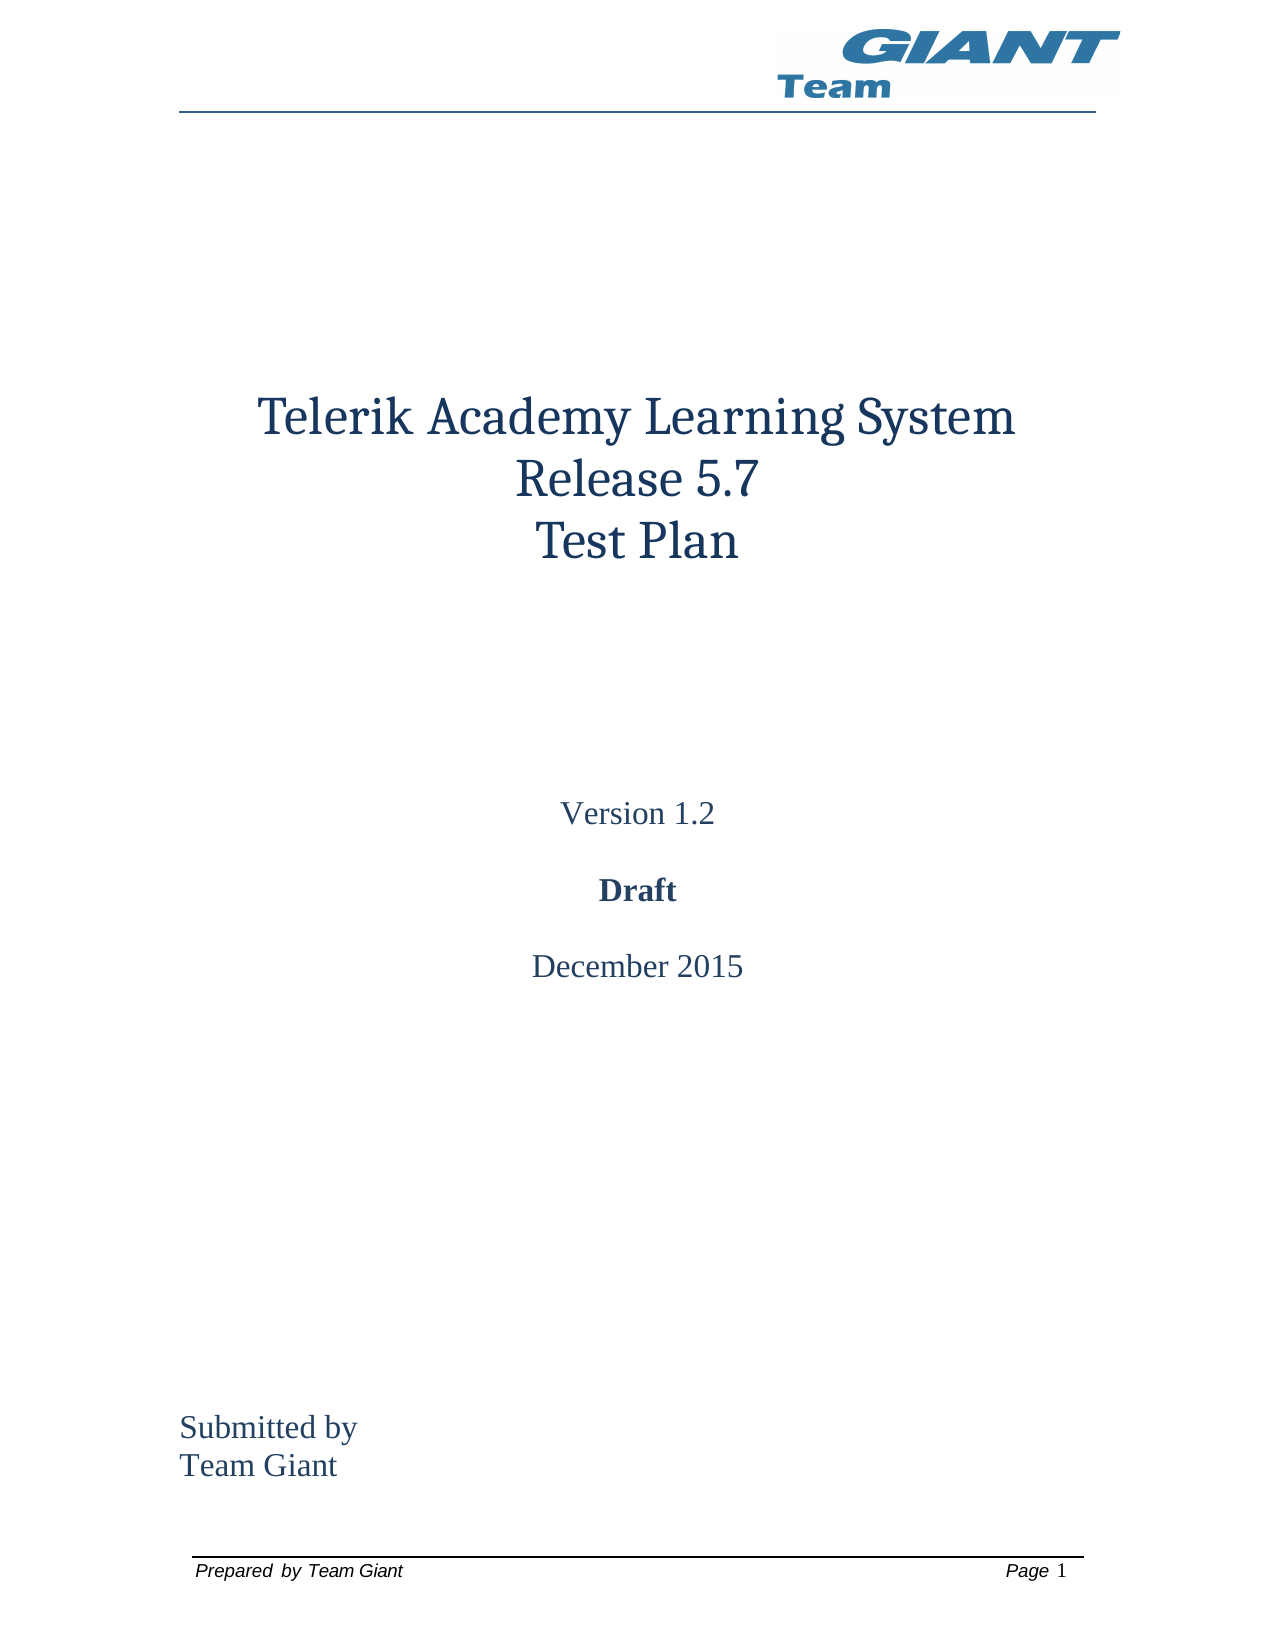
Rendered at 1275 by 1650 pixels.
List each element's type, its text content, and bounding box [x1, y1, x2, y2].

text Version 1.2 [179, 793, 1096, 832]
title Release 5.7 [179, 448, 1096, 510]
text Draft [179, 870, 1096, 908]
text Team Giant [179, 1445, 1096, 1484]
title Telerik Academy Learning System [179, 385, 1096, 448]
picture [777, 29, 1121, 98]
text Submitted by [179, 1407, 1096, 1445]
title Test Plan [179, 510, 1096, 572]
text December 2015 [179, 947, 1096, 985]
